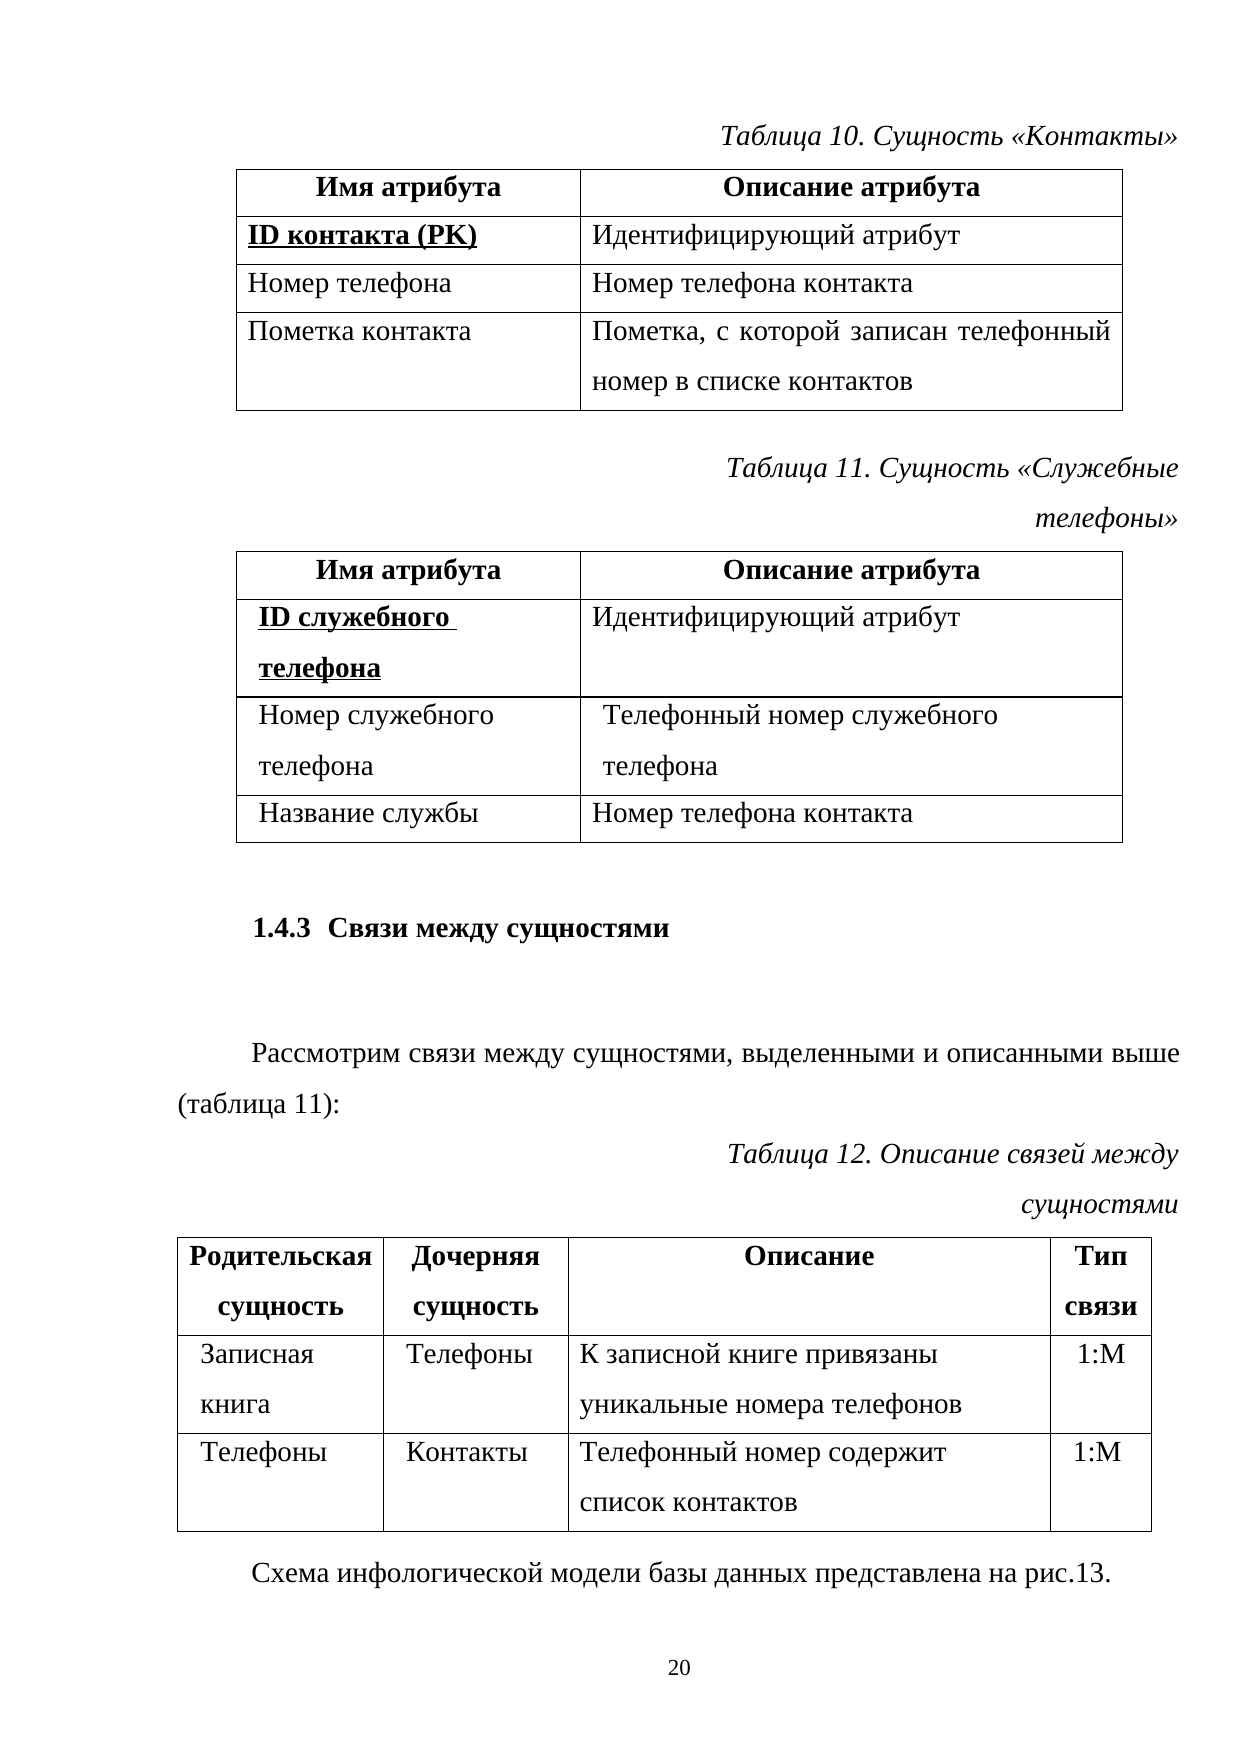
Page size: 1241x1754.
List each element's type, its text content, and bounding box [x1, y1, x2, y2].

table_header Описание атрибута [581, 170, 1122, 216]
table_cell Телефонный номер содержит список контактов [569, 1434, 1050, 1531]
list Связи между сущностями [252, 910, 1181, 944]
table_cell Телефонный номер служебного телефона [581, 698, 1122, 794]
table_header Родительская сущность [178, 1238, 383, 1335]
table_cell Пометка, с которой записан телефонный номер в списке контактов [581, 313, 1122, 409]
table_cell Идентифицирующий атрибут [581, 600, 1122, 696]
text Таблица 12. Описание связей между сущностями [650, 1136, 1181, 1220]
table_cell Номер телефона контакта [581, 265, 1122, 312]
text Таблица 10. Сущность «Контакты» [177, 118, 1181, 152]
table_cell Записная книга [178, 1336, 383, 1433]
table_header Имя атрибута [237, 170, 580, 216]
table_cell Номер служебного телефона [237, 698, 580, 794]
table_cell 1:М [1051, 1434, 1151, 1531]
text Схема инфологической модели базы данных представлена на рис.13. [177, 1555, 1181, 1589]
table_cell ID контакта (PK) [237, 217, 580, 264]
table_cell Телефоны [178, 1434, 383, 1531]
text Рассмотрим связи между сущностями, выделенными и описанными выше (таблица 11): [177, 1036, 1181, 1119]
table_cell Номер телефона контакта [581, 796, 1122, 842]
table_header Дочерняя сущность [384, 1238, 568, 1335]
table_header Описание [569, 1238, 1050, 1335]
table_cell 1:М [1051, 1336, 1151, 1433]
table_header Тип связи [1051, 1238, 1151, 1335]
table_header Имя атрибута [237, 552, 580, 598]
table_cell Идентифицирующий атрибут [581, 217, 1122, 264]
table_cell ID служебного телефона [237, 600, 580, 696]
table_cell Название службы [237, 796, 580, 842]
table_header Описание атрибута [581, 552, 1122, 598]
table_cell К записной книге привязаны уникальные номера телефонов [569, 1336, 1050, 1433]
text Таблица 11. Сущность «Служебные телефоны» [650, 450, 1181, 534]
table_cell Пометка контакта [237, 313, 580, 409]
table_cell Телефоны [384, 1336, 568, 1433]
table_cell Номер телефона [237, 265, 580, 312]
table_cell Контакты [384, 1434, 568, 1531]
